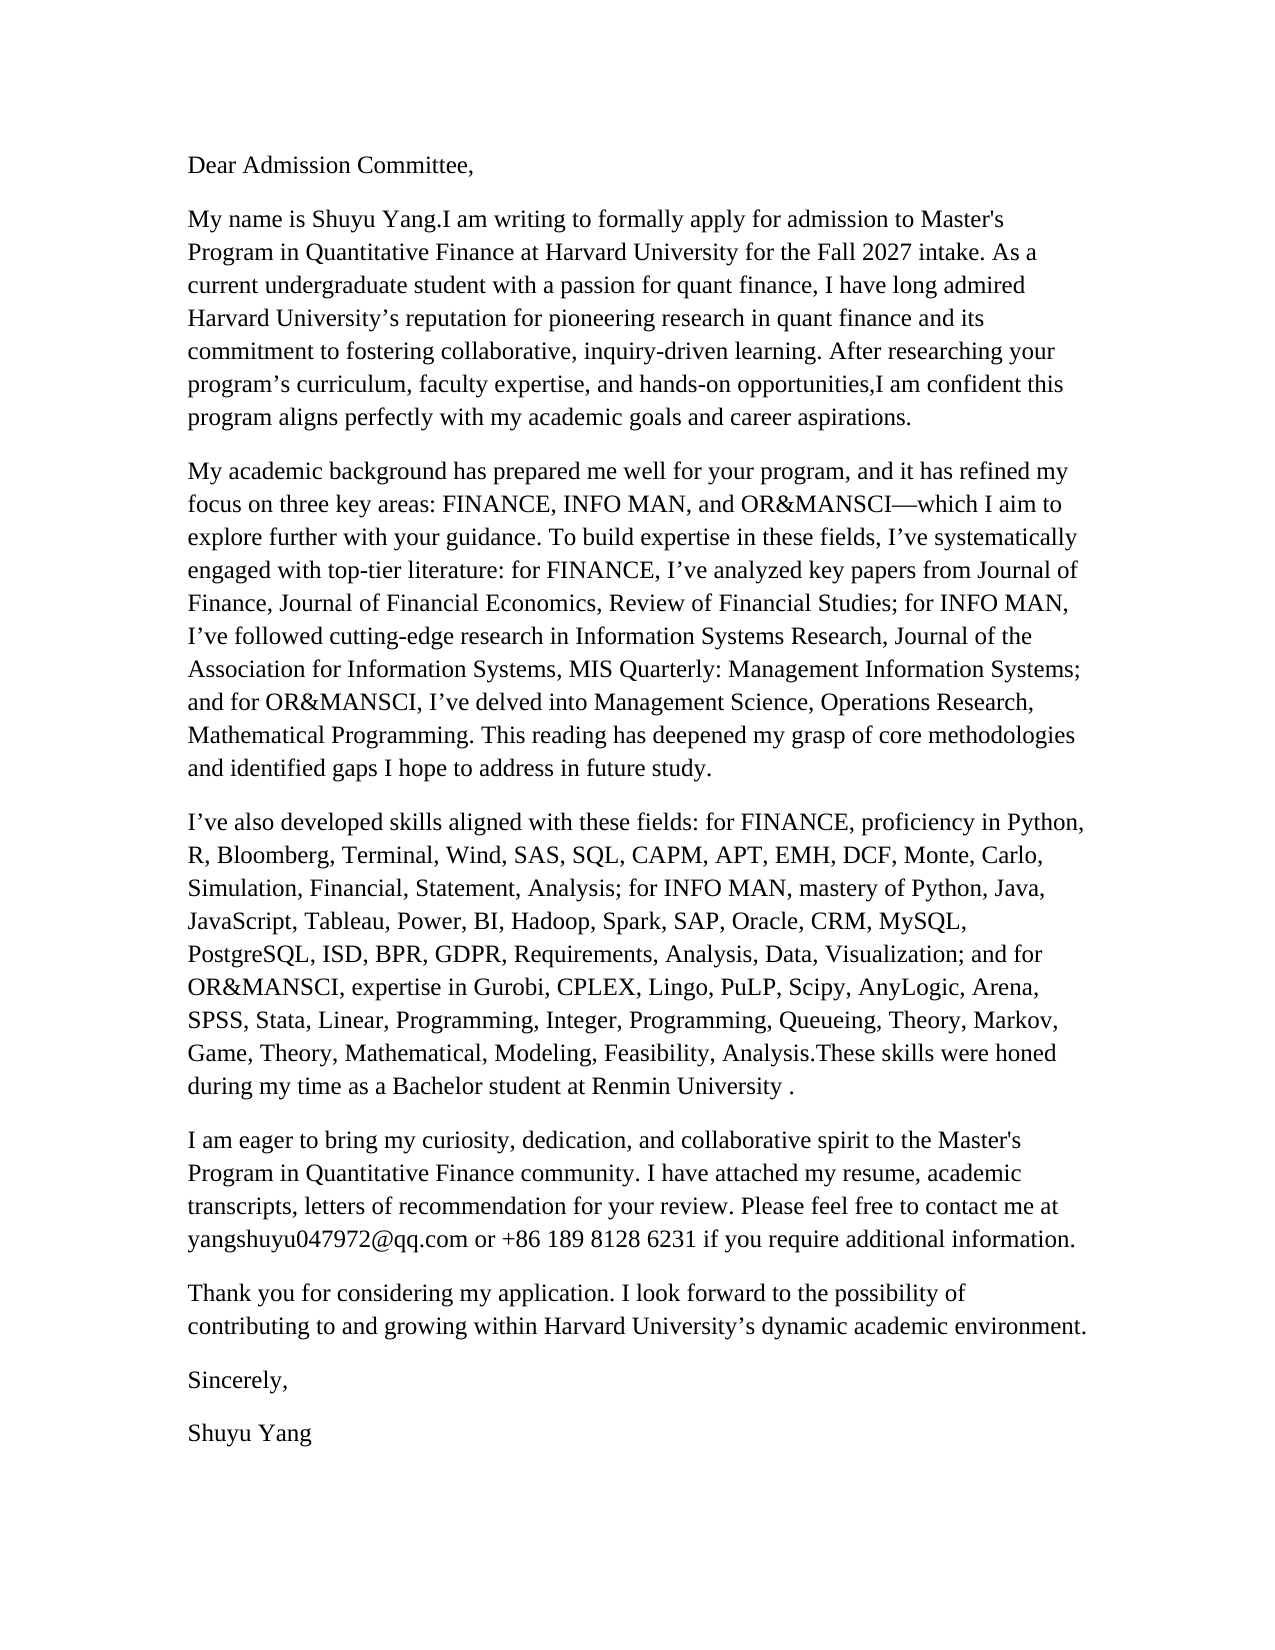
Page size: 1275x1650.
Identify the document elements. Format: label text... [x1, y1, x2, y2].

text My academic background has prepared me well for your program, and it has refined my focus on three key areas: FINANCE, INFO MAN, and OR&MANSCI—which I aim to explore further with your guidance. To build expertise in these fields, I’ve systematically engaged with top-tier literature: for FINANCE, I’ve analyzed key papers from Journal of Finance, Journal of Financial Economics, Review of Financial Studies; for INFO MAN, I’ve followed cutting-edge research in Information Systems Research, Journal of the Association for Information Systems, MIS Quarterly: Management Information Systems; and for OR&MANSCI, I’ve delved into Management Science, Operations Research, Mathematical Programming. This reading has deepened my grasp of core methodologies and identified gaps I hope to address in future study.​ [187, 456, 1087, 782]
text Thank you for considering my application. I look forward to the possibility of contributing to and growing within Harvard University’s dynamic academic environment. [187, 1278, 1087, 1339]
text I am eager to bring my curiosity, dedication, and collaborative spirit to the Master's Program in Quantitative Finance community. I have attached my resume, academic transcripts, letters of recommendation for your review. Please feel free to contact me at yangshuyu047972@qq.com or +86 189 8128 6231 if you require additional information. [187, 1125, 1087, 1253]
text Sincerely, [187, 1365, 1087, 1393]
text I’ve also developed skills aligned with these fields: for FINANCE, proficiency in Python, R, Bloomberg, Terminal, Wind, SAS, SQL, CAPM, APT, EMH, DCF, Monte, Carlo, Simulation, Financial, Statement, Analysis; for INFO MAN, mastery of Python, Java, JavaScript, Tableau, Power, BI, Hadoop, Spark, SAP, Oracle, CRM, MySQL, PostgreSQL, ISD, BPR, GDPR, Requirements, Analysis, Data, Visualization; and for OR&MANSCI, expertise in Gurobi, CPLEX, Lingo, PuLP, Scipy, AnyLogic, Arena, SPSS, Stata, Linear, Programming, Integer, Programming, Queueing, Theory, Markov, Game, Theory, Mathematical, Modeling, Feasibility, Analysis.These skills were honed during my time as a Bachelor student at Renmin University . [187, 807, 1087, 1100]
text My name is Shuyu Yang.I am writing to formally apply for admission to Master's Program in Quantitative Finance at Harvard University for the Fall 2027 intake. As a current undergraduate student with a passion for quant finance, I have long admired Harvard University’s reputation for pioneering research in quant finance and its commitment to fostering collaborative, inquiry-driven learning. After researching your program’s curriculum, faculty expertise, and hands-on opportunities,I am confident this program aligns perfectly with my academic goals and career aspirations. [187, 204, 1087, 431]
text Shuyu Yang [187, 1418, 1087, 1447]
text Dear Admission Committee, [187, 150, 1087, 179]
